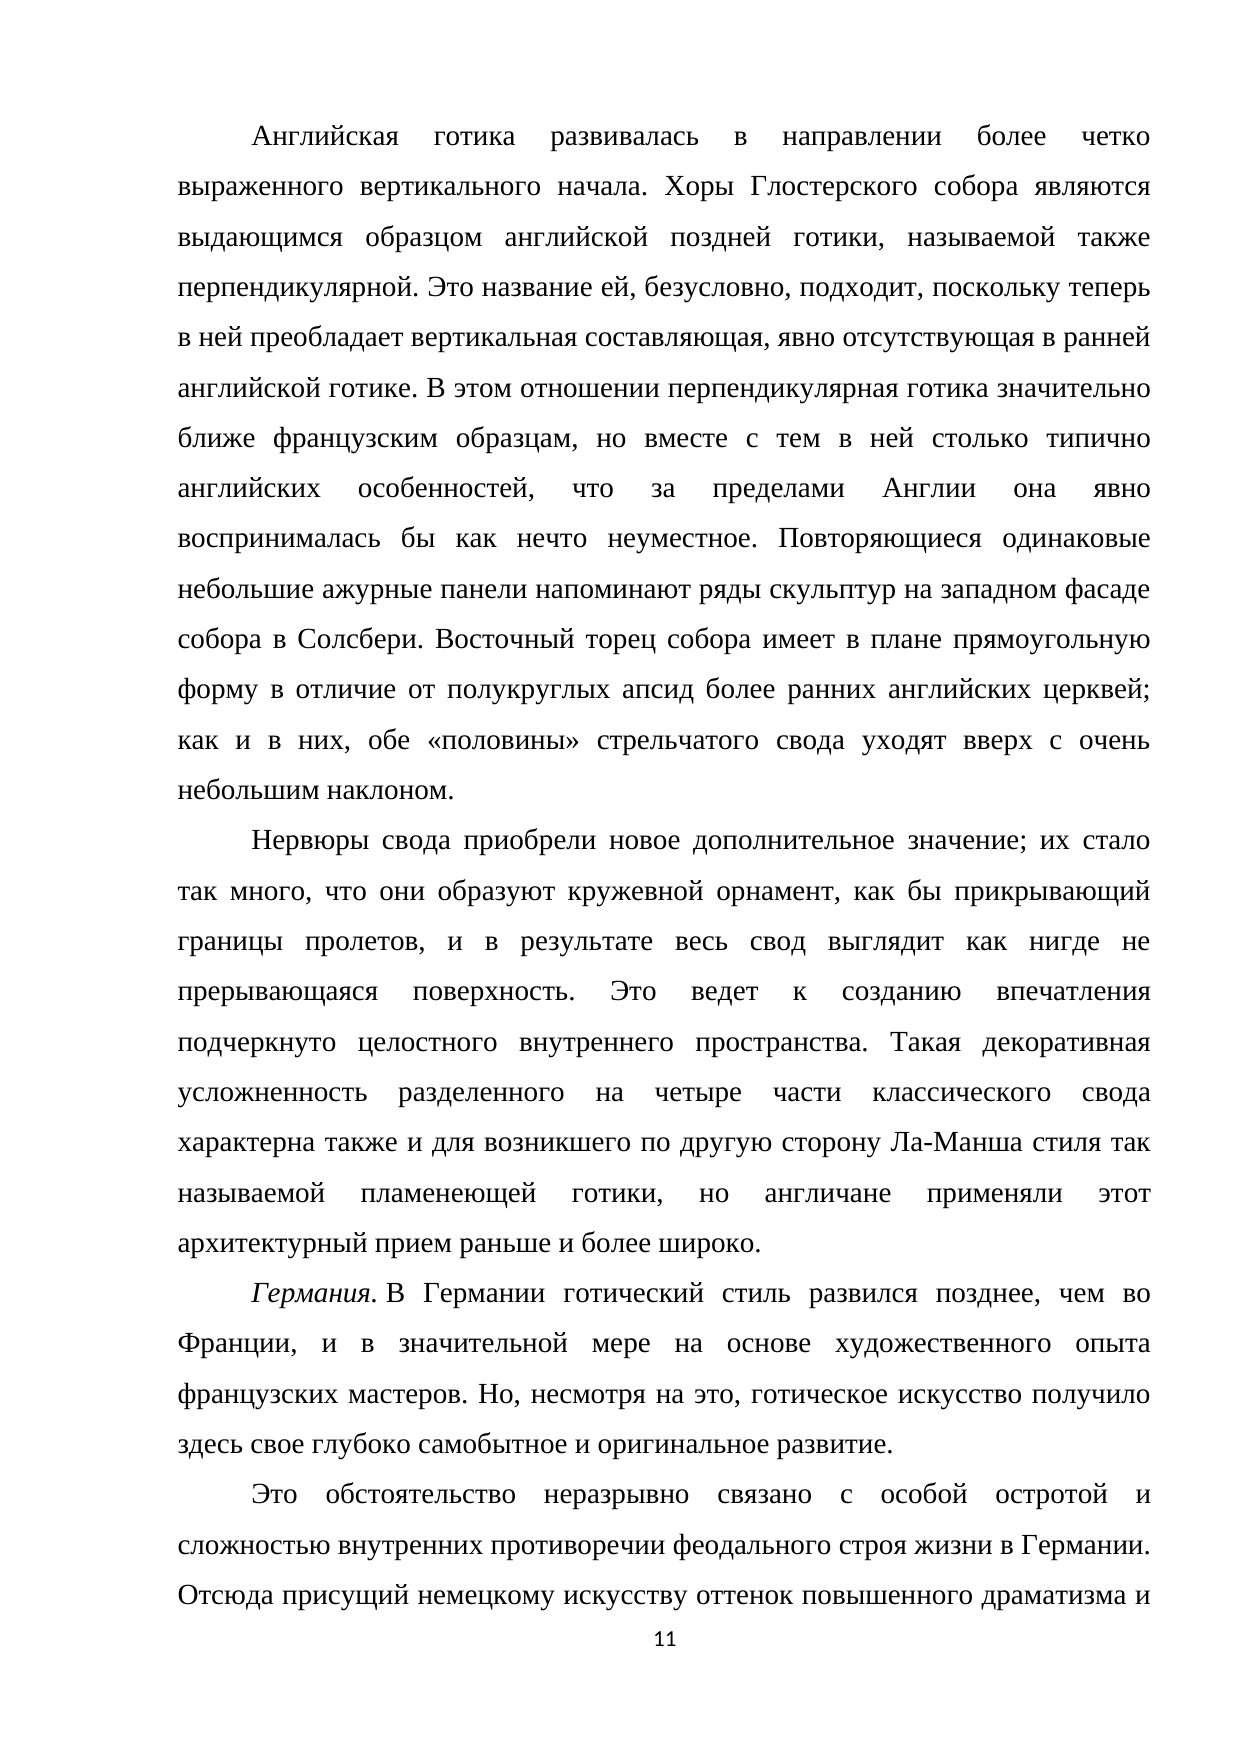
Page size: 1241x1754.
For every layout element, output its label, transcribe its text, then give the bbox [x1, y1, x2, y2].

text Английская готика развивалась в направлении более четко выраженного вертикального начала. Хоры Глостерского собора являются выдающимся образцом английской поздней готики, называемой также перпендикулярной. Это название ей, безусловно, подходит, поскольку теперь в ней преобладает вертикальная составляющая, явно отсутствующая в ранней английской готике. В этом отношении перпендикулярная готика значительно ближе французским образцам, но вместе с тем в ней столько типично английских особенностей, что за пределами Англии она явно воспринималась бы как нечто неуместное. Повторяющиеся одинаковые небольшие ажурные панели напоминают ряды скульптур на западном фасаде собора в Солсбери. Восточный торец собора имеет в плане прямоугольную форму в отличие от полукруглых апсид более ранних английских церквей; как и в них, обе «половины» стрельчатого свода уходят вверх с очень небольшим наклоном. [177, 118, 1152, 806]
text Нервюры свода приобрели новое дополнительное значение; их стало так много, что они образуют кружевной орнамент, как бы прикрывающий границы пролетов, и в результате весь свод выглядит как нигде не прерывающаяся поверхность. Это ведет к созданию впечатления подчеркнуто целостного внутреннего пространства. Такая декоративная усложненность разделенного на четыре части классического свода характерна также и для возникшего по другую сторону Ла-Манша стиля так называемой пламенеющей готики, но англичане применяли этот архитектурный прием раньше и более широко. [177, 822, 1152, 1258]
text Германия. В Германии готический стиль развился позднее, чем во Франции, и в значительной мере на основе художественного опыта французских мастеров. Но, несмотря на это, готическое искусство получило здесь свое глубоко самобытное и оригинальное развитие. [177, 1275, 1152, 1460]
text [177, 1477, 1152, 1611]
